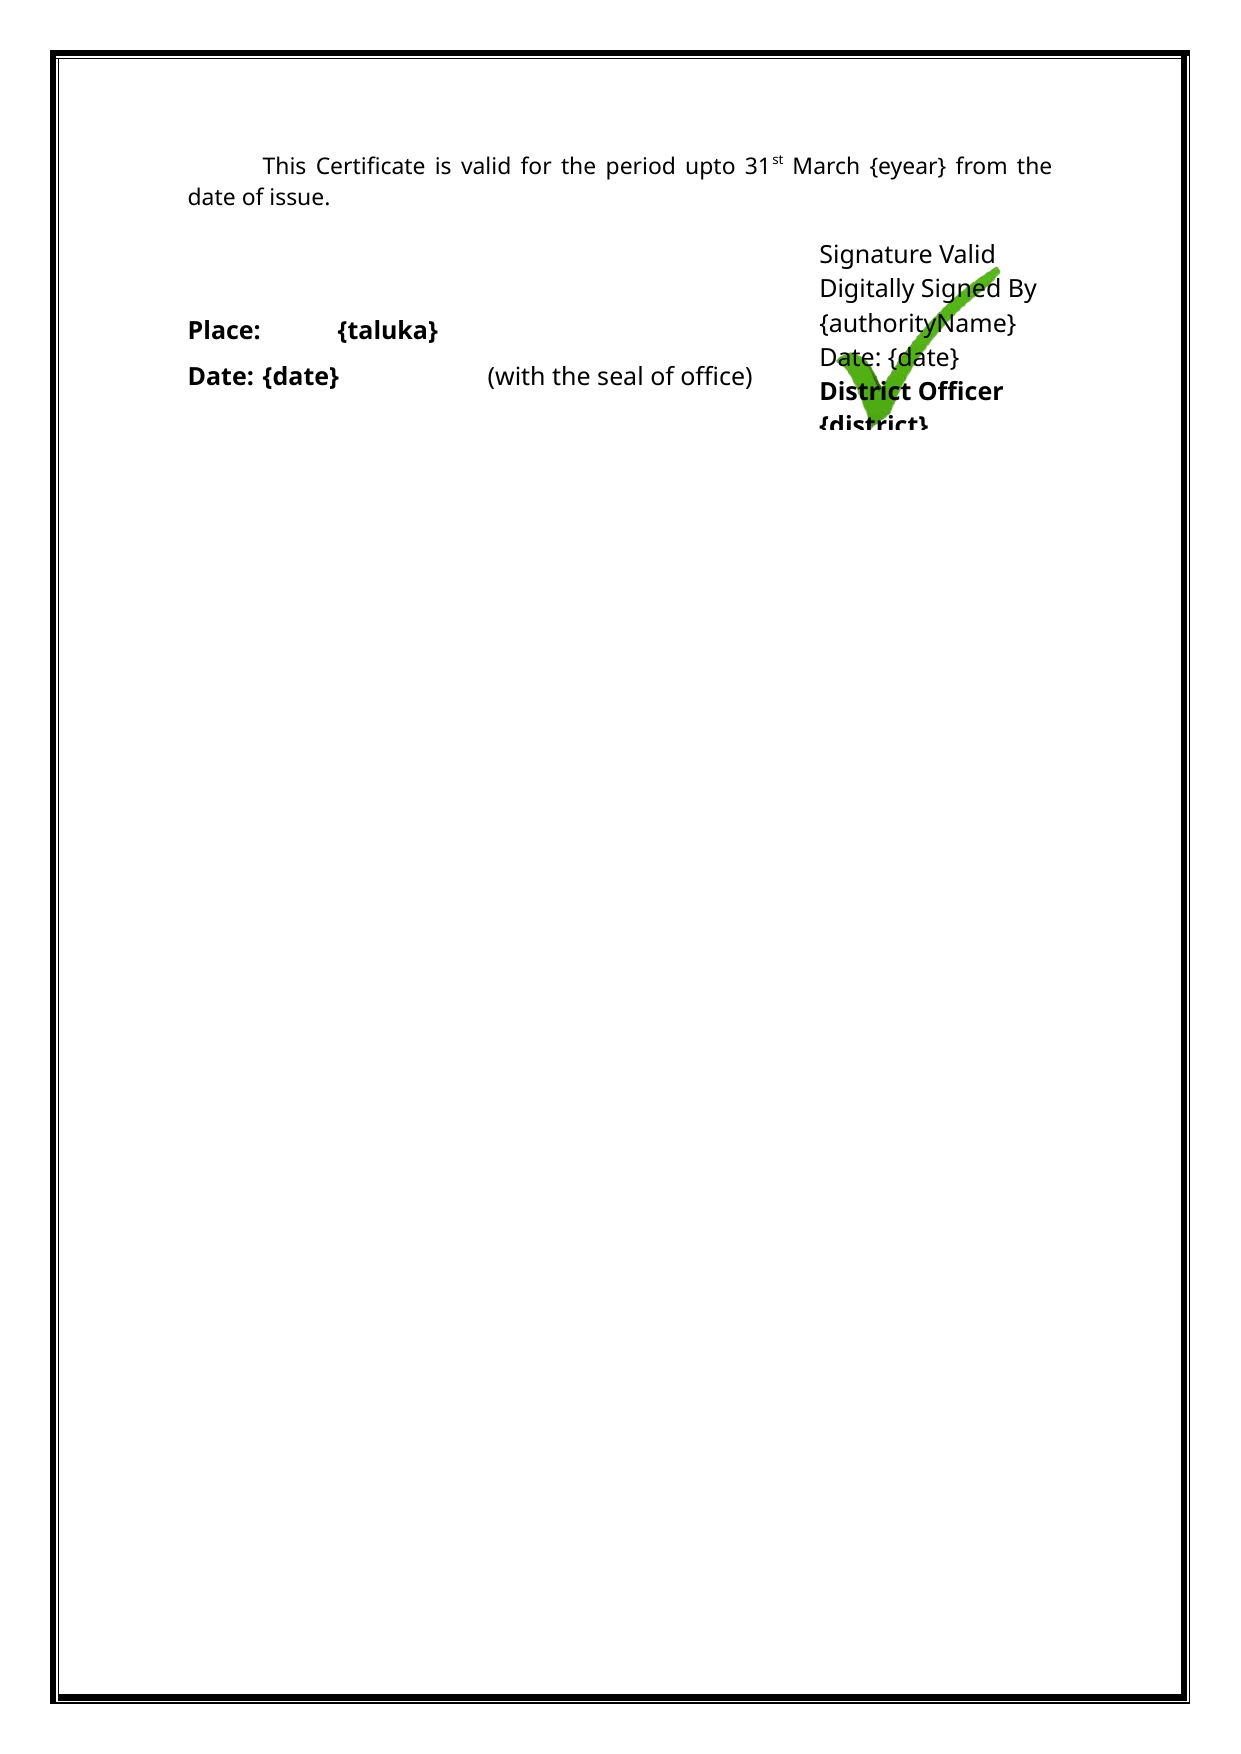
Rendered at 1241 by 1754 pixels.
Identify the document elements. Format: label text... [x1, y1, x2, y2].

text Place: {taluka} [187, 312, 1053, 347]
text Date: {date} (with the seal of office) [187, 359, 1053, 393]
picture [824, 350, 833, 359]
picture [824, 281, 833, 295]
picture [910, 347, 1005, 359]
picture [823, 347, 908, 359]
text This Certificate is valid for the period upto 31st March {eyear} from the date of issue. [187, 150, 1053, 212]
picture [823, 257, 1005, 312]
picture [823, 393, 1005, 449]
